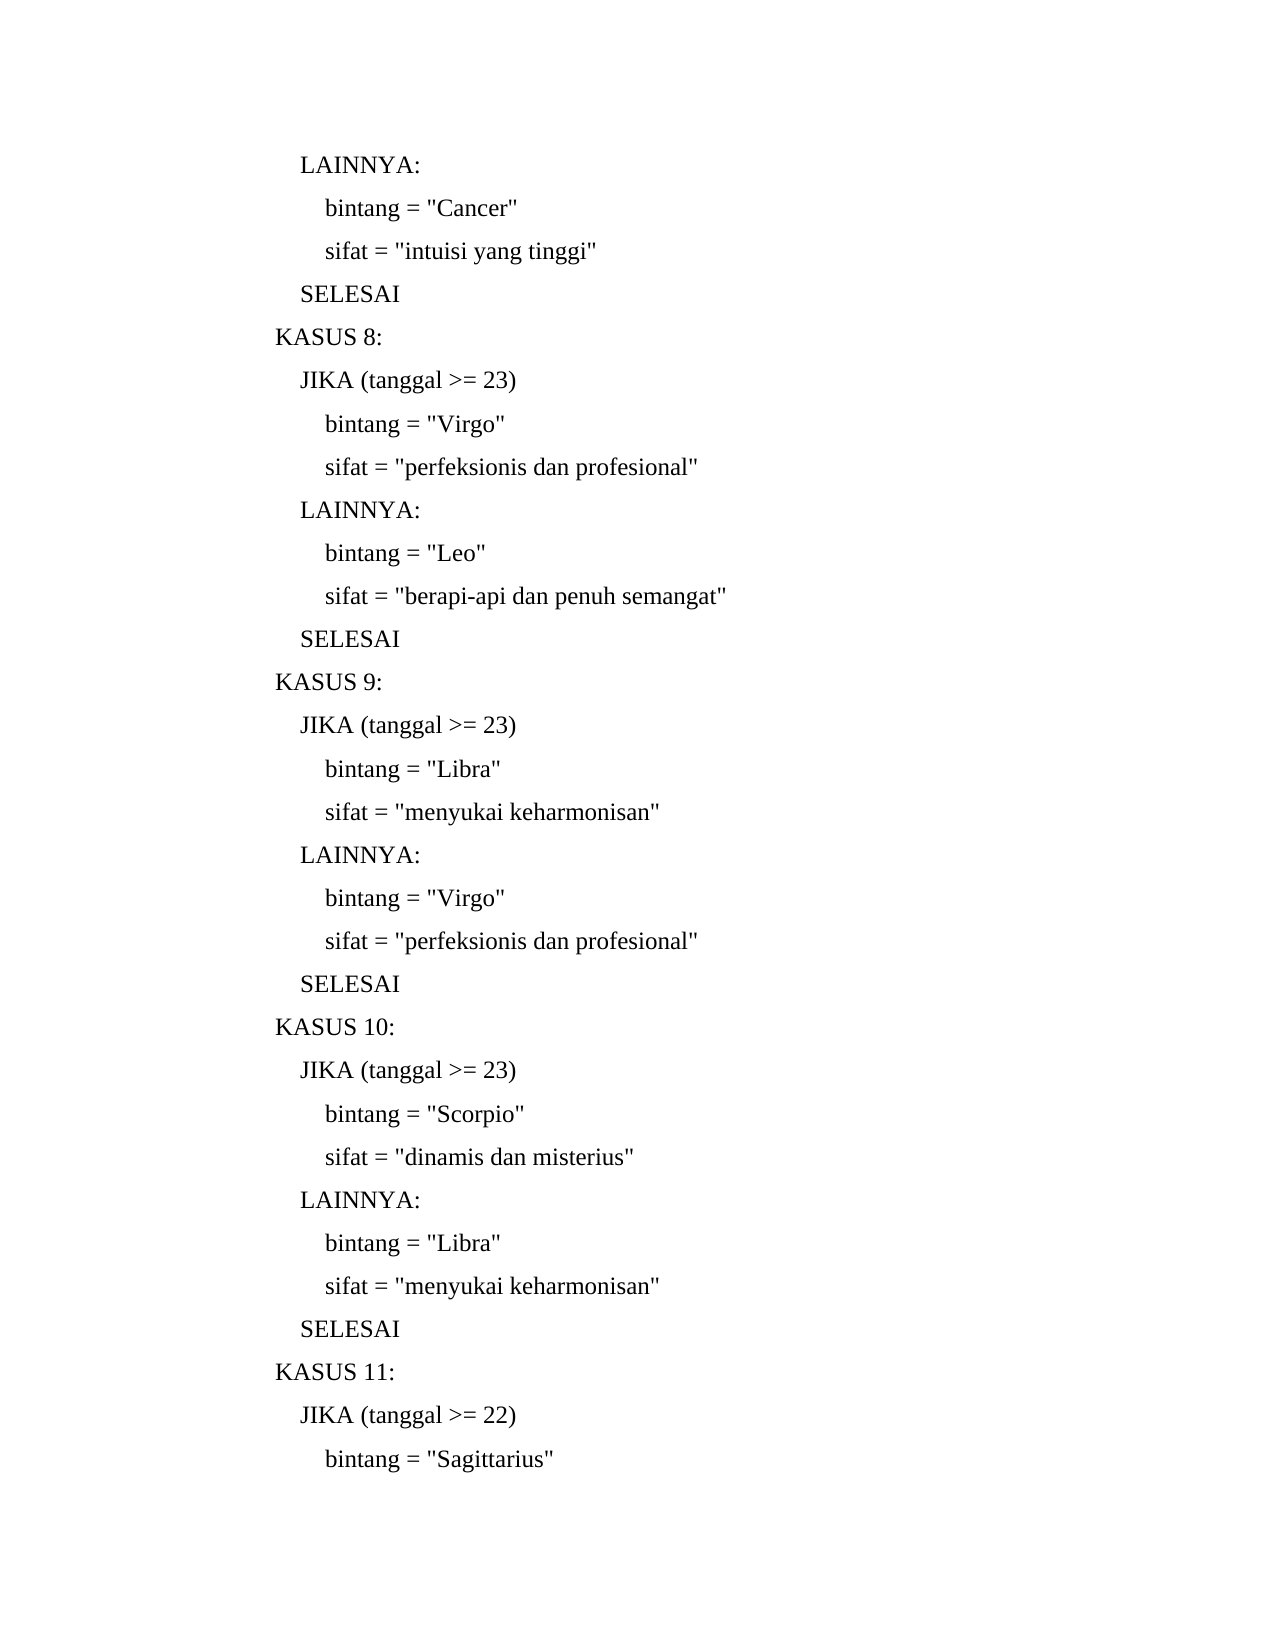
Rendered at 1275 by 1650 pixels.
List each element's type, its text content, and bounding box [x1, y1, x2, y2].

list sifat = "intuisi yang tinggi" [225, 236, 1125, 265]
list sifat = "berapi-api dan penuh semangat" [225, 581, 1125, 610]
list KASUS 10: [225, 1012, 1125, 1041]
list sifat = "dinamis dan misterius" [225, 1142, 1125, 1171]
list sifat = "perfeksionis dan profesional" [225, 926, 1125, 955]
list SELESAI [225, 624, 1125, 653]
list bintang = "Virgo" [225, 883, 1125, 912]
list sifat = "menyukai keharmonisan" [225, 1271, 1125, 1300]
list LAINNYA: [225, 150, 1125, 179]
list KASUS 9: [225, 667, 1125, 696]
list LAINNYA: [225, 495, 1125, 524]
list LAINNYA: [225, 840, 1125, 869]
list KASUS 8: [225, 322, 1125, 351]
list bintang = "Sagittarius" [225, 1444, 1125, 1472]
list bintang = "Scorpio" [225, 1099, 1125, 1127]
list SELESAI [225, 969, 1125, 998]
list SELESAI [225, 1314, 1125, 1343]
list LAINNYA: [225, 1185, 1125, 1214]
list bintang = "Leo" [225, 538, 1125, 567]
list JIKA (tanggal >= 23) [225, 366, 1125, 394]
list bintang = "Cancer" [225, 193, 1125, 222]
list SELESAI [225, 279, 1125, 308]
list JIKA (tanggal >= 23) [225, 711, 1125, 739]
list bintang = "Libra" [225, 1228, 1125, 1257]
list JIKA (tanggal >= 23) [225, 1056, 1125, 1084]
list bintang = "Virgo" [225, 409, 1125, 437]
list JIKA (tanggal >= 22) [225, 1401, 1125, 1429]
list bintang = "Libra" [225, 754, 1125, 782]
list sifat = "menyukai keharmonisan" [225, 797, 1125, 826]
list sifat = "perfeksionis dan profesional" [225, 452, 1125, 481]
list KASUS 11: [225, 1357, 1125, 1386]
